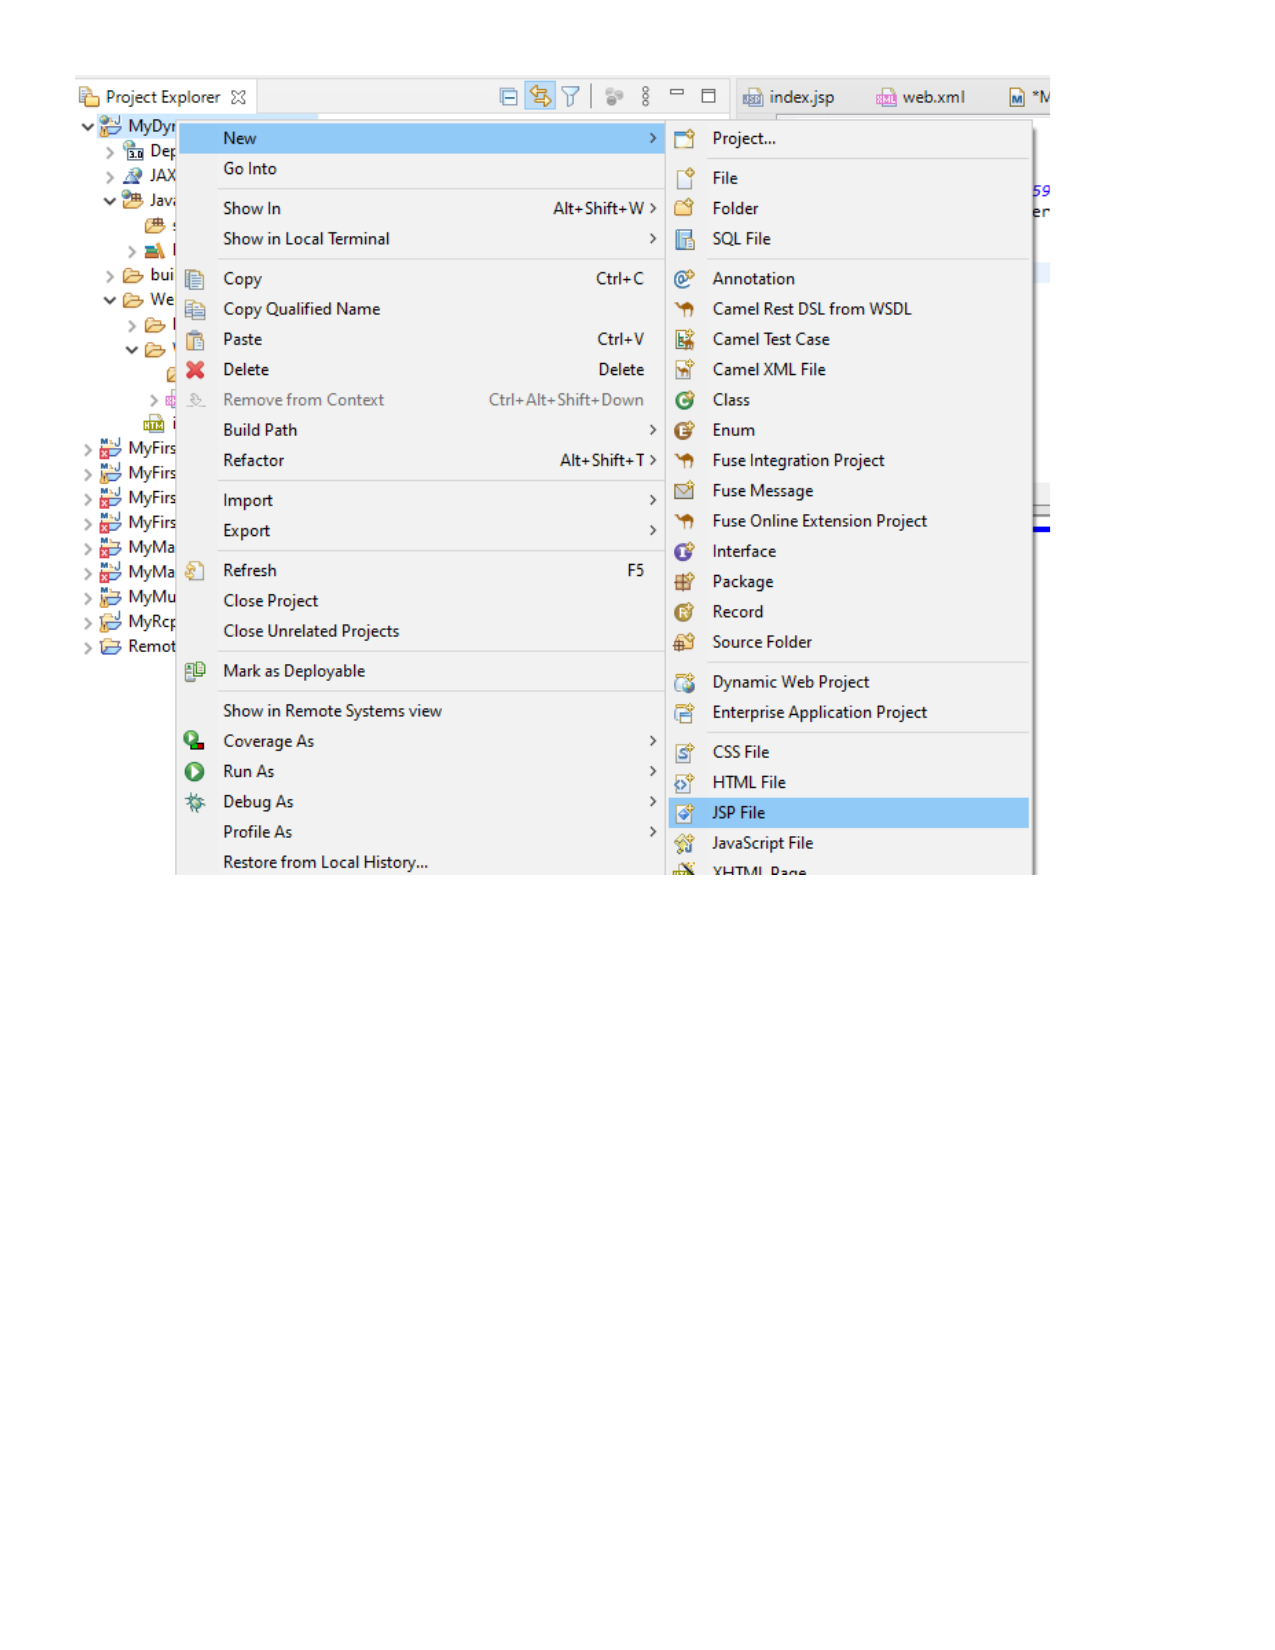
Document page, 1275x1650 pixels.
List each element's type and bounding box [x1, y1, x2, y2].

picture [75, 75, 1050, 875]
